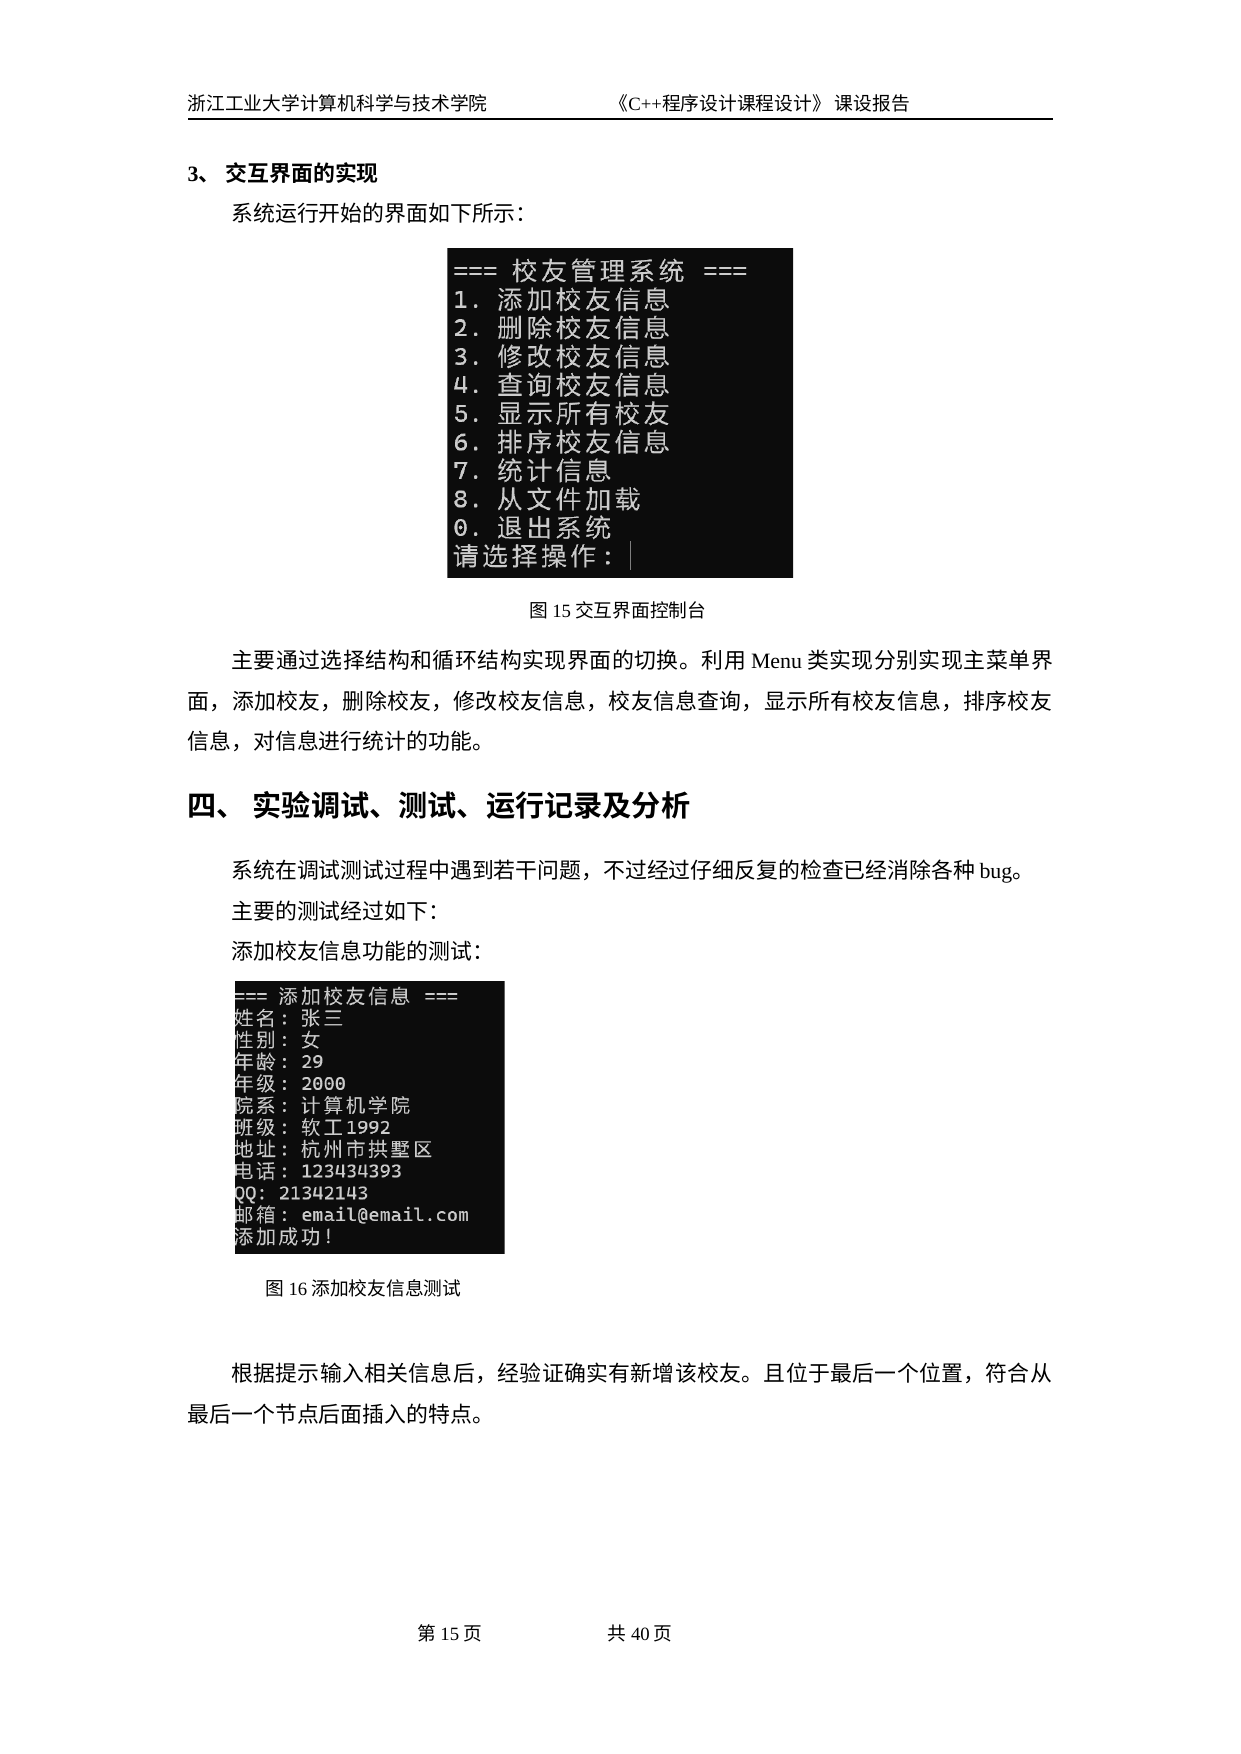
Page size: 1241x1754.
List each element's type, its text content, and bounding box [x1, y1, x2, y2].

text 根据提示输入相关信息后，经验证确实有新增该校友。且位于最后一个位置，符合从最后一个节点后面插入的特点。 [187, 974, 1053, 1429]
text 系统运行开始的界面如下所示： [187, 196, 1053, 228]
picture [235, 981, 505, 1254]
text 主要的测试经过如下： [187, 893, 1053, 926]
subtitle 实验调试、测试、运行记录及分析 [187, 771, 1053, 836]
text 系统在调试测试过程中遇到若干问题，不过经过仔细反复的检查已经消除各种bug。 [187, 853, 1053, 885]
picture [447, 248, 794, 578]
text 交互界面的实现 [187, 156, 1053, 188]
text 添加校友信息功能的测试： [187, 934, 1053, 966]
